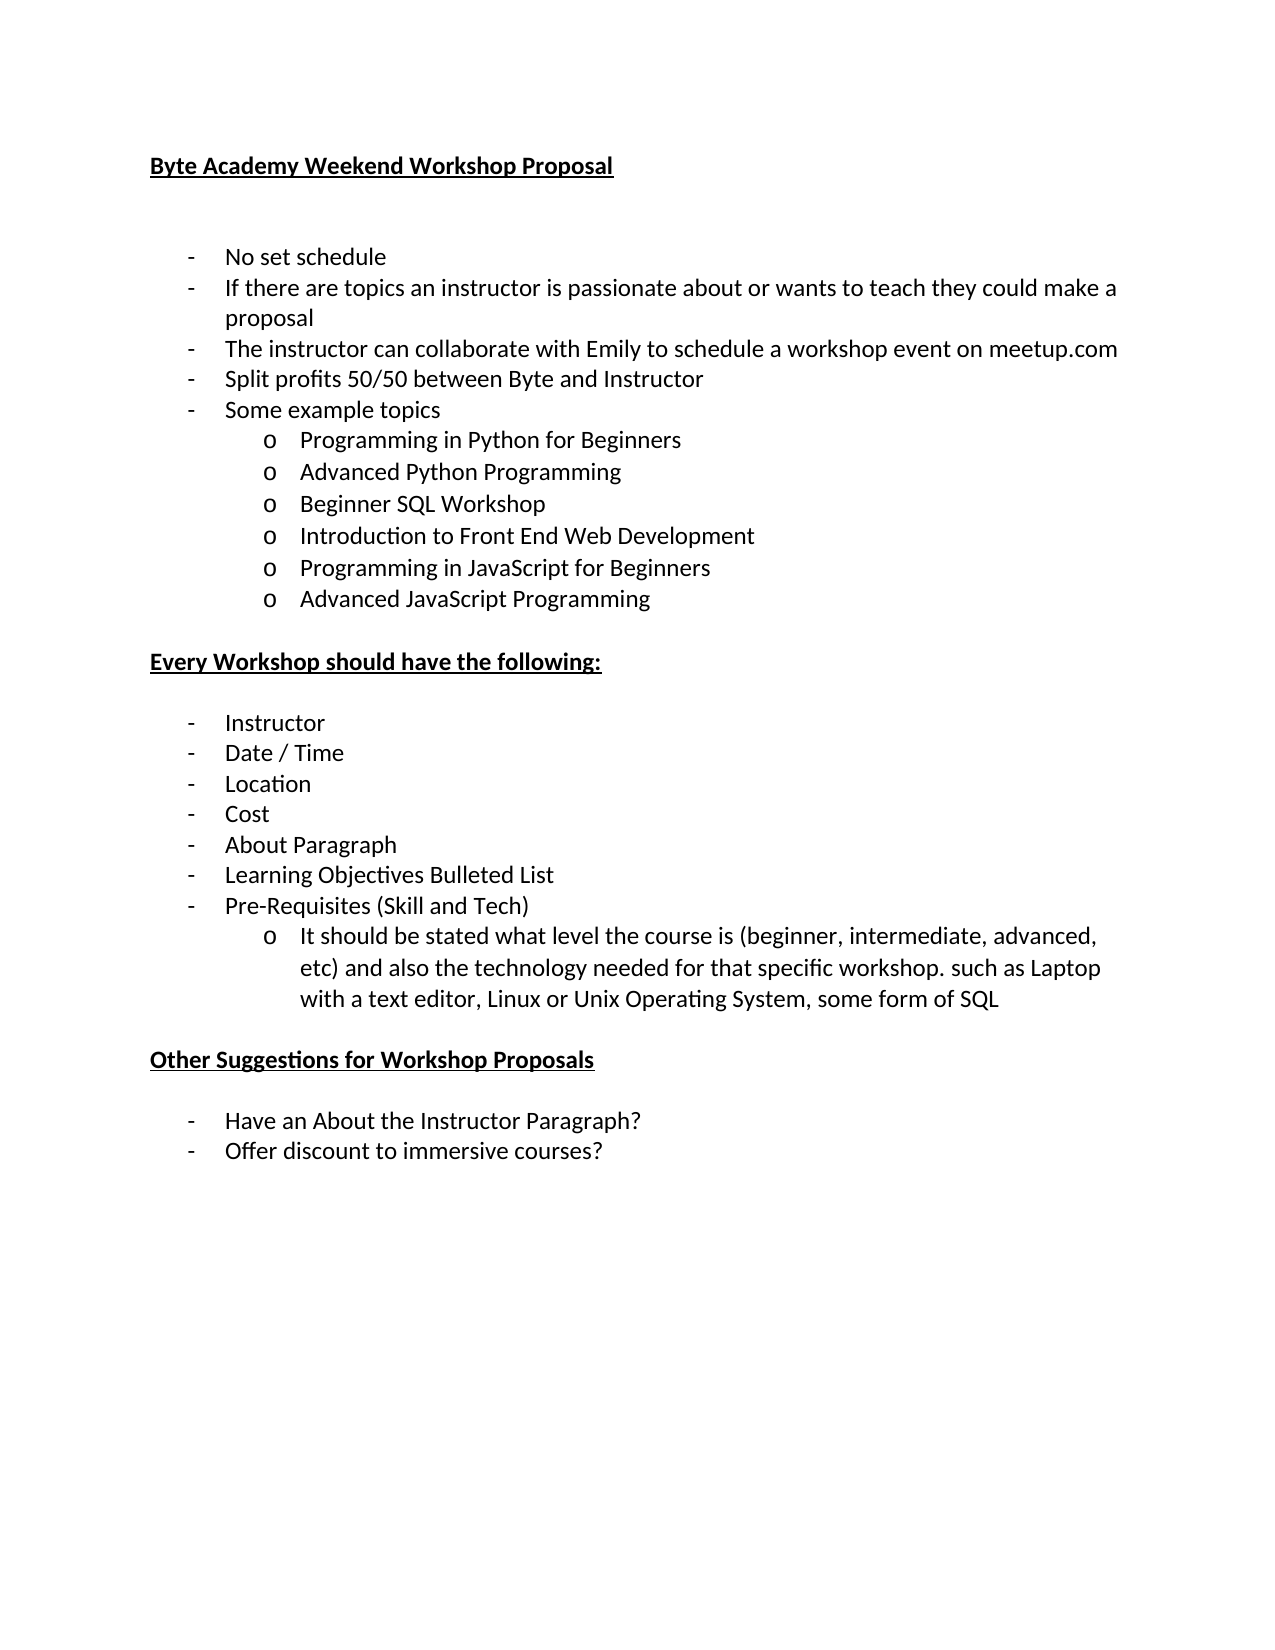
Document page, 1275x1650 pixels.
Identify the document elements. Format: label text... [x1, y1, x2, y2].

text Other Suggestions for Workshop Proposals [150, 1044, 1125, 1074]
list About Paragraph [187, 829, 1125, 859]
list Split profits 50/50 between Byte and Instructor [187, 364, 1125, 394]
list Cost [187, 798, 1125, 829]
list No set schedule [187, 242, 1125, 272]
list It should be stated what level the course is (beginner, intermediate, advanced, etc) and also the technology needed for that specific workshop. such as Laptop with a text editor, Linux or Unix Operating System, some form of SQL [262, 921, 1125, 1013]
list Programming in JavaScript for Beginners [262, 552, 1125, 583]
list Offer discount to immersive courses? [187, 1135, 1125, 1166]
list Advanced Python Programming [262, 456, 1125, 488]
list The instructor can collaborate with Emily to schedule a workshop event on meetup.com [187, 333, 1125, 364]
list Location [187, 768, 1125, 798]
list Pre-Requisites (Skill and Tech) [187, 890, 1125, 921]
text Every Workshop should have the following: [150, 646, 1125, 676]
list Date / Time [187, 737, 1125, 768]
list If there are topics an instructor is passionate about or wants to teach they could make a proposal [187, 272, 1125, 333]
list Beginner SQL Workshop [262, 488, 1125, 520]
list Programming in Python for Beginners [262, 425, 1125, 456]
list Some example topics [187, 394, 1125, 425]
list Have an About the Instructor Paragraph? [187, 1105, 1125, 1135]
list Advanced JavaScript Programming [262, 583, 1125, 615]
text Byte Academy Weekend Workshop Proposal [150, 150, 1125, 181]
list Introduction to Front End Web Development [262, 520, 1125, 552]
list Learning Objectives Bulleted List [187, 859, 1125, 890]
list Instructor [187, 707, 1125, 737]
